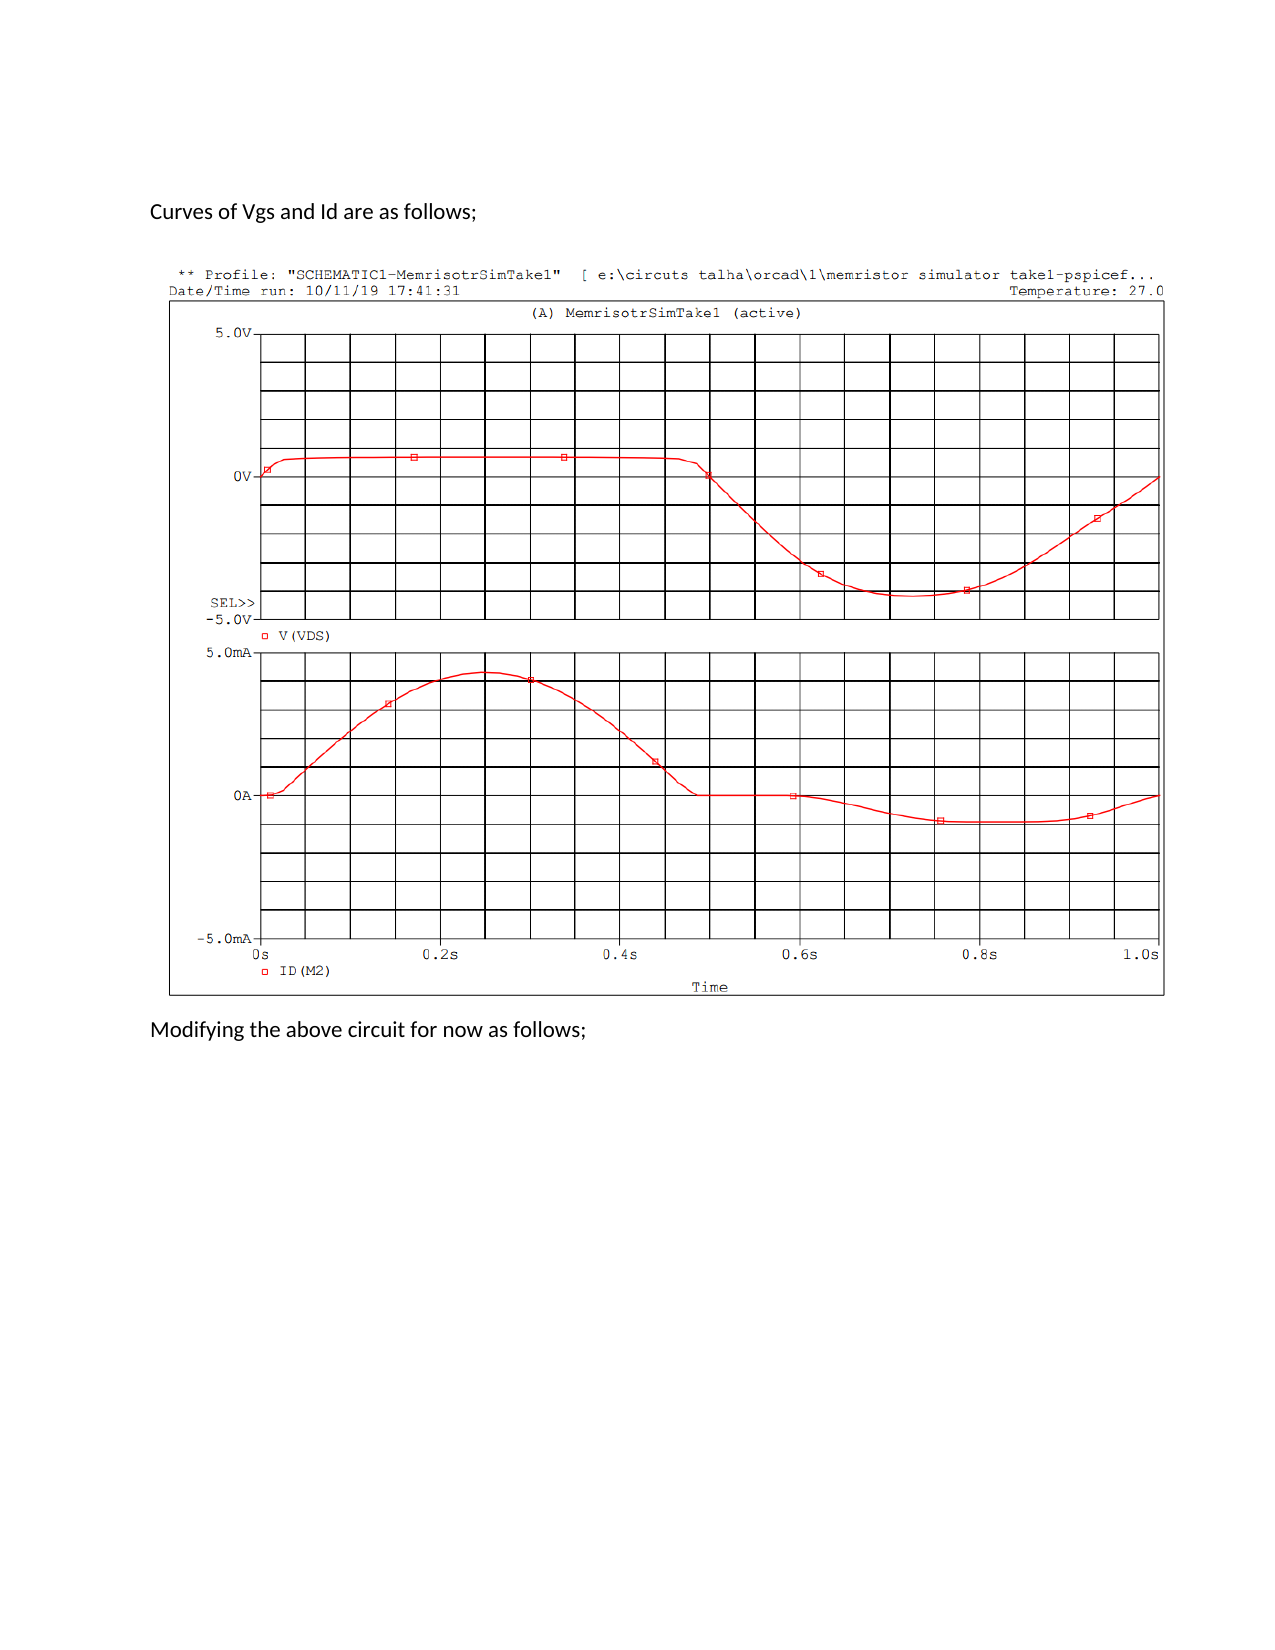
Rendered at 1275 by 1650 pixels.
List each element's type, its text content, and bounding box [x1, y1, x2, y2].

text Curves of Vgs and Id are as follows; [150, 197, 1125, 225]
picture [150, 243, 1193, 997]
text Modifying the above circuit for now as follows; [150, 1015, 1125, 1043]
